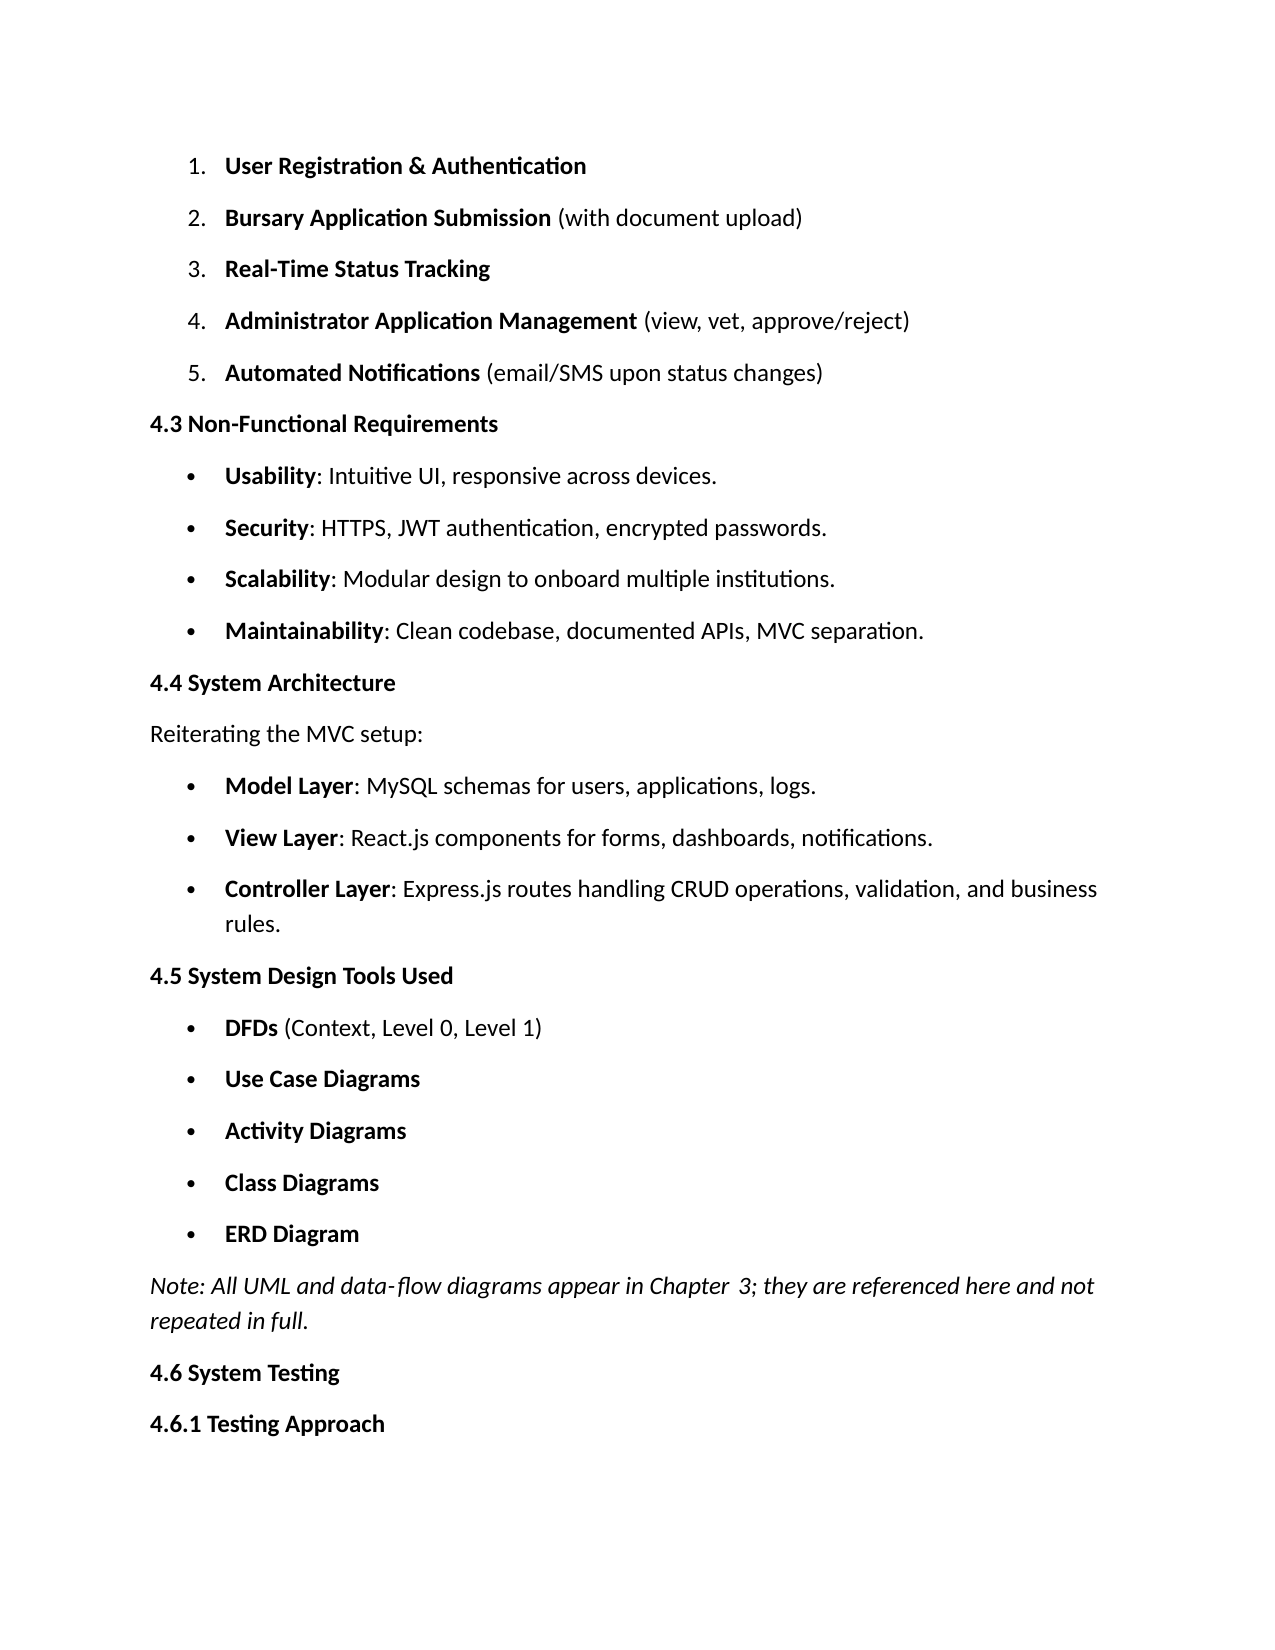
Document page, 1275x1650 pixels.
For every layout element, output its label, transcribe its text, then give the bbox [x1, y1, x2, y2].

text 4.4 System Architecture [150, 667, 1125, 697]
text Note: All UML and data-flow diagrams appear in Chapter 3; they are referenced here and not repeated in full. [150, 1270, 1125, 1336]
text 4.3 Non-Functional Requirements [150, 408, 1125, 439]
list ERD Diagram [187, 1218, 1125, 1249]
text 4.5 System Design Tools Used [150, 960, 1125, 991]
list Usability: Intuitive UI, responsive across devices. [187, 460, 1125, 491]
list Administrator Application Management (view, vet, approve/reject) [187, 305, 1125, 336]
list Model Layer: MySQL schemas for users, applications, logs. [187, 770, 1125, 801]
text 4.6.1 Testing Approach [150, 1408, 1125, 1439]
list Controller Layer: Express.js routes handling CRUD operations, validation, and business rules. [187, 873, 1125, 939]
list Real-Time Status Tracking [187, 253, 1125, 284]
text Reiterating the MVC setup: [150, 718, 1125, 749]
list Bursary Application Submission (with document upload) [187, 202, 1125, 232]
list Security: HTTPS, JWT authentication, encrypted passwords. [187, 512, 1125, 542]
list Maintainability: Clean codebase, documented APIs, MVC separation. [187, 615, 1125, 646]
list User Registration & Authentication [187, 150, 1125, 181]
list View Layer: React.js components for forms, dashboards, notifications. [187, 822, 1125, 852]
list Scalability: Modular design to onboard multiple institutions. [187, 563, 1125, 594]
list Automated Notifications (email/SMS upon status changes) [187, 357, 1125, 387]
list Activity Diagrams [187, 1115, 1125, 1146]
text 4.6 System Testing [150, 1357, 1125, 1387]
list Use Case Diagrams [187, 1063, 1125, 1094]
list DFDs (Context, Level 0, Level 1) [187, 1012, 1125, 1042]
list Class Diagrams [187, 1167, 1125, 1197]
